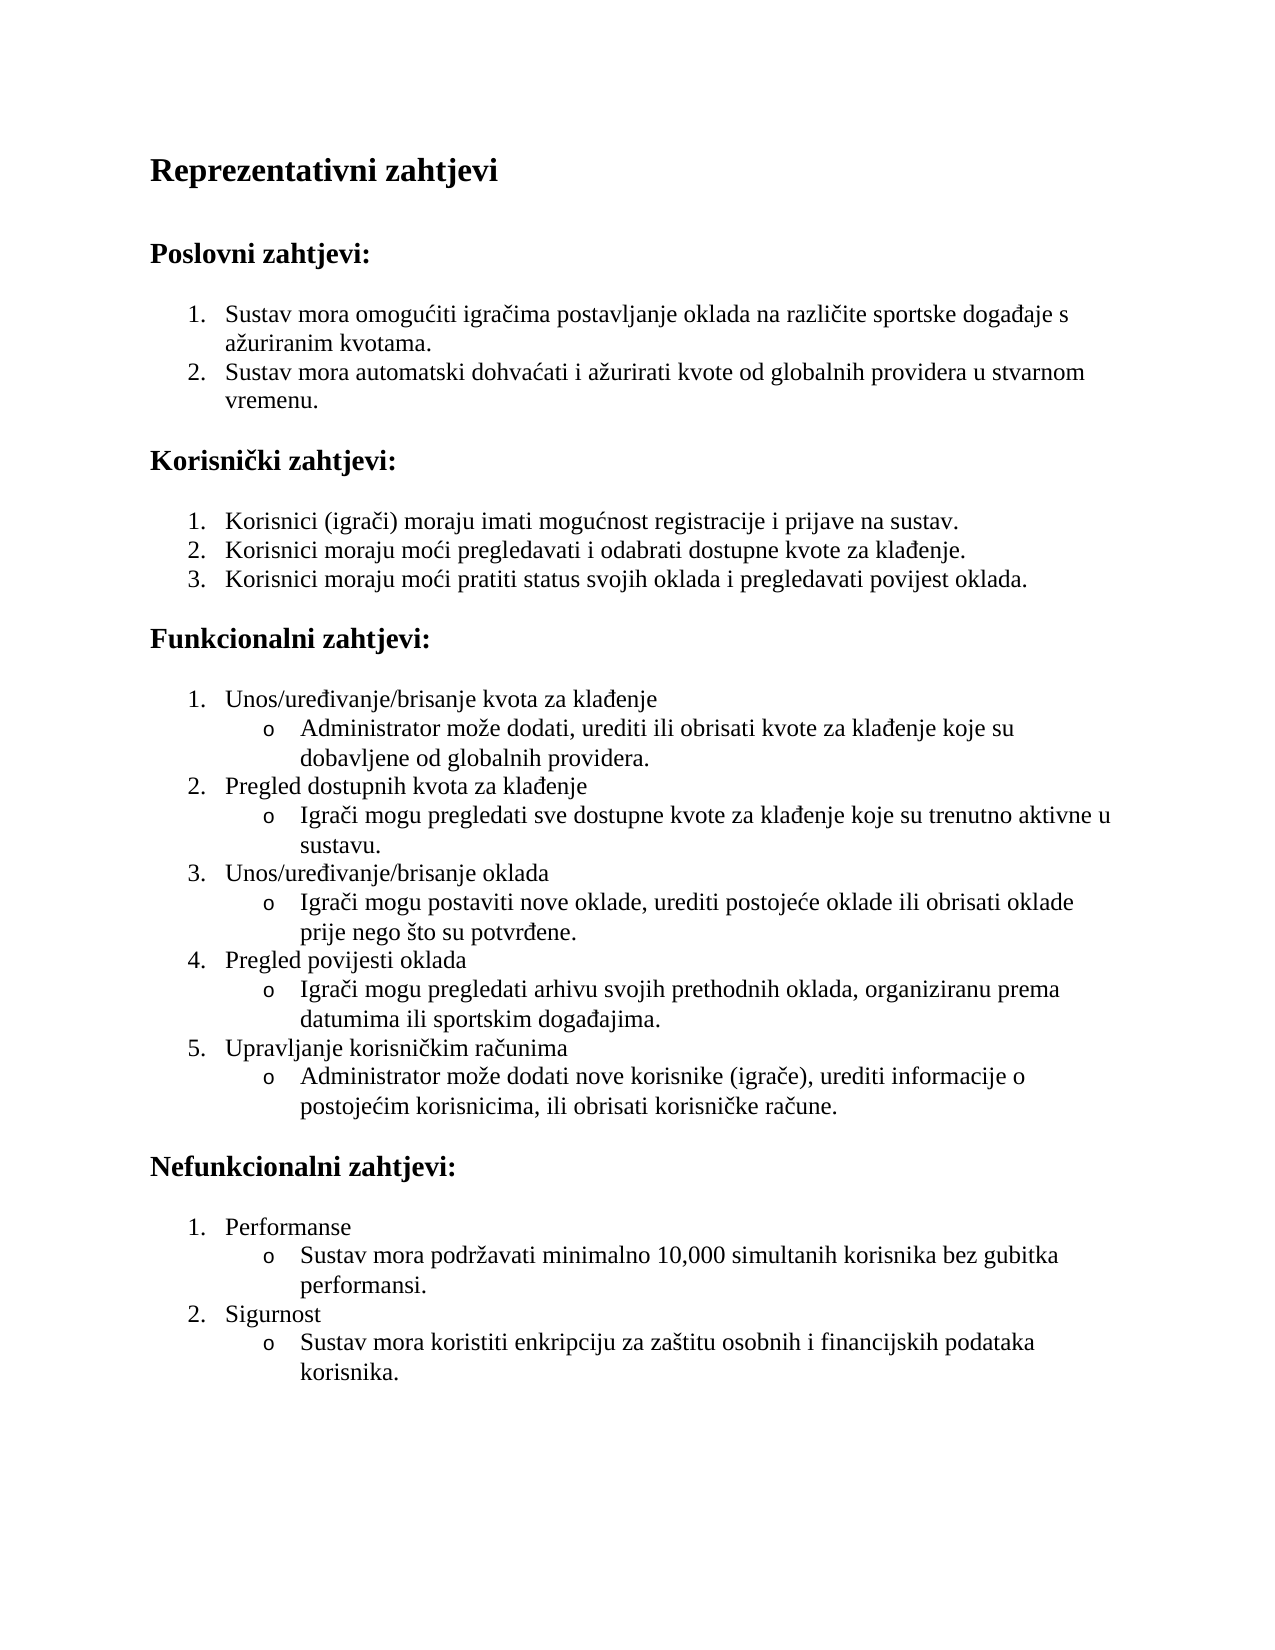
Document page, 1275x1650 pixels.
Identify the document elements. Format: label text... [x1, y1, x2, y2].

text Funkcionalni zahtjevi: [150, 622, 1125, 655]
list Pregled povijesti oklada [187, 946, 1125, 974]
list Korisnici (igrači) moraju imati mogućnost registracije i prijave na sustav. [187, 506, 1125, 535]
list Unos/uređivanje/brisanje kvota za klađenje [187, 684, 1125, 713]
text Korisnički zahtjevi: [150, 443, 1125, 477]
list Administrator može dodati, urediti ili obrisati kvote za klađenje koje su dobavljene od globalnih providera. [262, 713, 1125, 771]
text Poslovni zahtjevi: [150, 237, 1125, 270]
text Nefunkcionalni zahtjevi: [150, 1149, 1125, 1182]
list Pregled dostupnih kvota za klađenje [187, 771, 1125, 800]
list Igrači mogu postaviti nove oklade, urediti postojeće oklade ili obrisati oklade prije nego što su potvrđene. [262, 887, 1125, 946]
list Performanse [187, 1212, 1125, 1240]
subtitle Reprezentativni zahtjevi [150, 150, 1125, 188]
list Upravljanje korisničkim računima [187, 1033, 1125, 1061]
list Sigurnost [187, 1299, 1125, 1327]
list Sustav mora koristiti enkripciju za zaštitu osobnih i financijskih podataka korisnika. [262, 1327, 1125, 1386]
list Sustav mora omogućiti igračima postavljanje oklada na različite sportske događaje s ažuriranim kvotama. [187, 299, 1125, 357]
list Sustav mora podržavati minimalno 10,000 simultanih korisnika bez gubitka performansi. [262, 1240, 1125, 1299]
list Igrači mogu pregledati sve dostupne kvote za klađenje koje su trenutno aktivne u sustavu. [262, 800, 1125, 858]
list Igrači mogu pregledati arhivu svojih prethodnih oklada, organiziranu prema datumima ili sportskim događajima. [262, 974, 1125, 1033]
list Administrator može dodati nove korisnike (igrače), urediti informacije o postojećim korisnicima, ili obrisati korisničke račune. [262, 1061, 1125, 1120]
list Sustav mora automatski dohvaćati i ažurirati kvote od globalnih providera u stvarnom vremenu. [187, 357, 1125, 414]
list Korisnici moraju moći pregledavati i odabrati dostupne kvote za klađenje. [187, 535, 1125, 564]
list Unos/uređivanje/brisanje oklada [187, 858, 1125, 887]
list Korisnici moraju moći pratiti status svojih oklada i pregledavati povijest oklada. [187, 564, 1125, 592]
